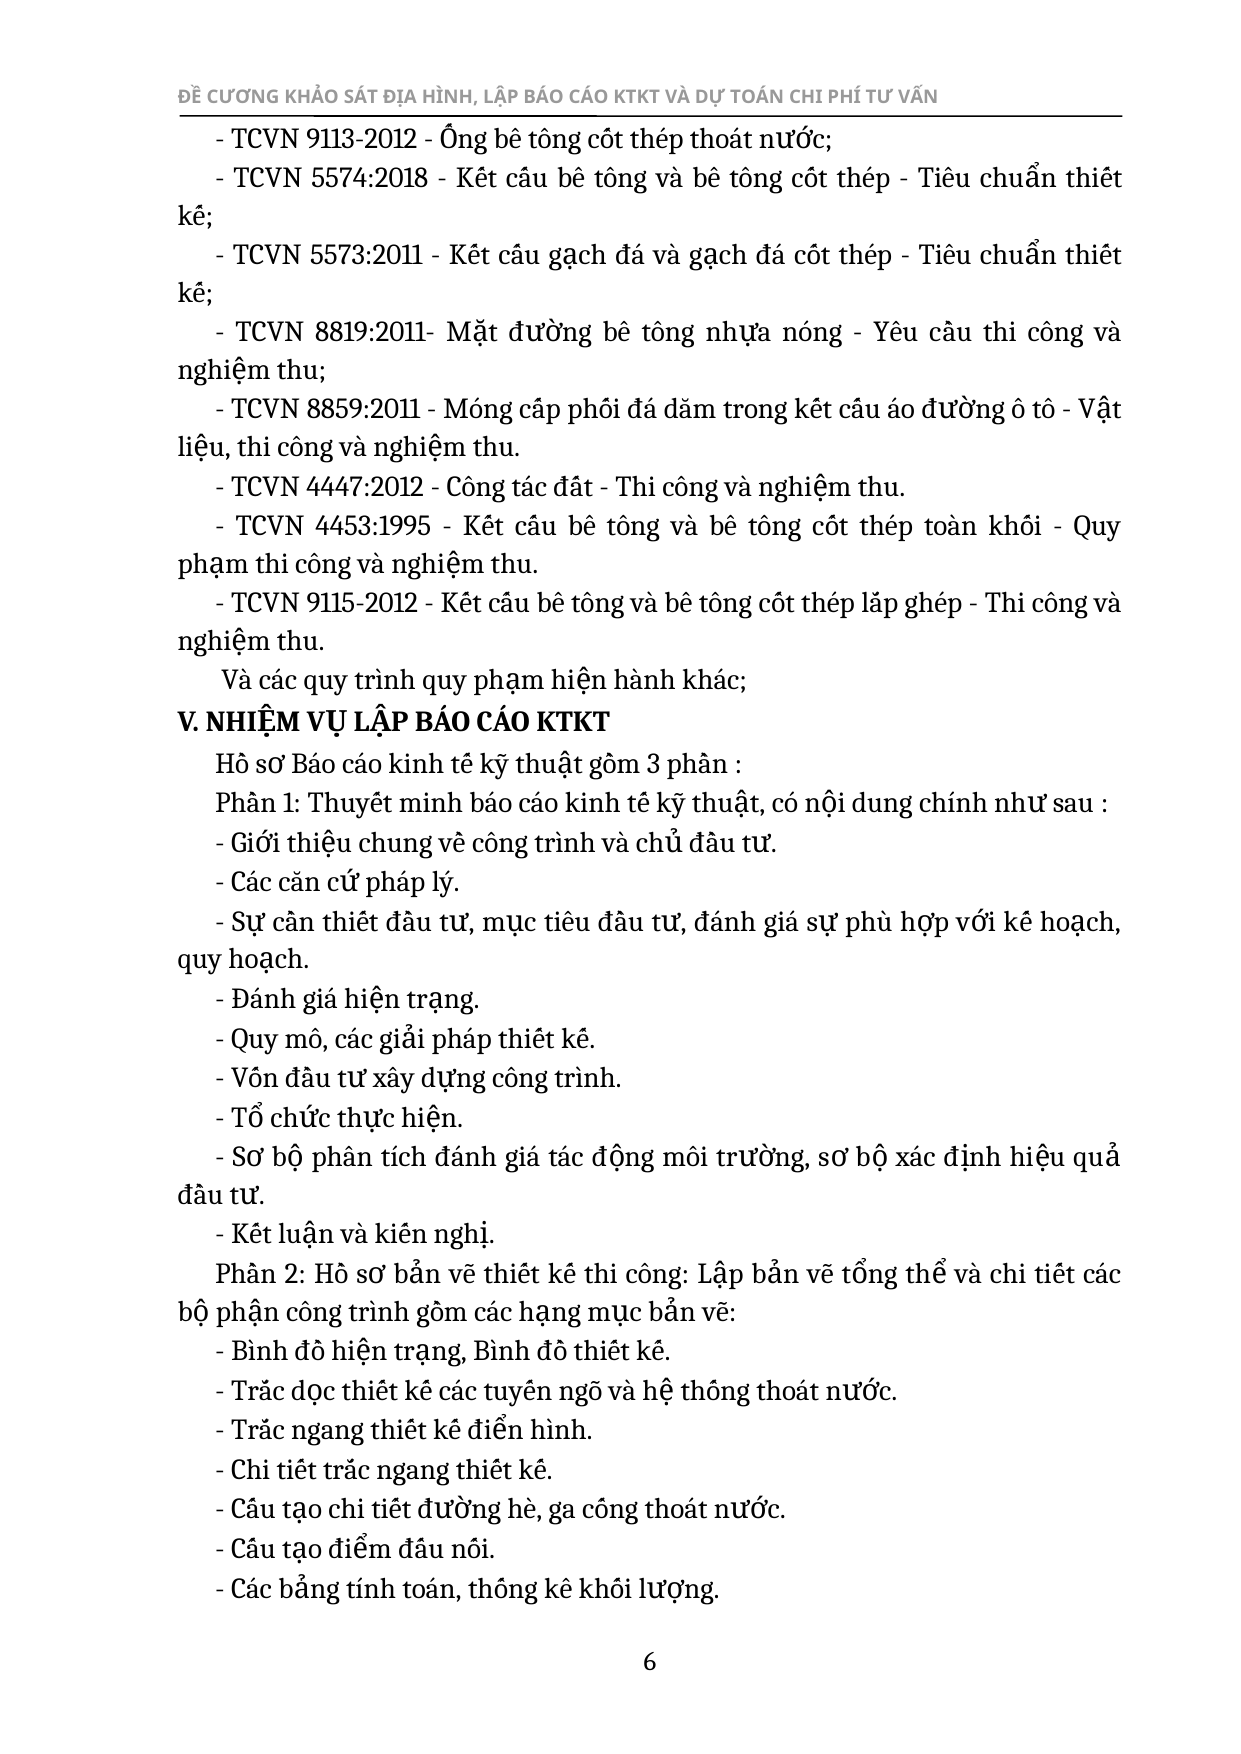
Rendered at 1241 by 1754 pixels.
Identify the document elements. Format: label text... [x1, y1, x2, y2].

text - Đánh giá hiện trạng. [177, 978, 1122, 1016]
text - Bình đồ hiện trạng, Bình đồ thiết kế. [177, 1331, 1122, 1368]
text - Kết luận và kiến nghị. [177, 1214, 1122, 1251]
text - Chi tiết trắc ngang thiết kế. [177, 1449, 1122, 1487]
text - TCVN 9113-2012 - Ống bê tông cốt thép thoát nước; [177, 118, 1122, 156]
text - TCVN 4453:1995 - Kết cấu bê tông và bê tông cốt thép toàn khối - Quy phạm thi công và nghiệm thu. [177, 506, 1122, 581]
text - TCVN 5574:2018 - Kết cấu bê tông và bê tông cốt thép - Tiêu chuẩn thiết kế; [177, 158, 1122, 233]
text - Giới thiệu chung về công trình và chủ đầu tư. [177, 822, 1122, 860]
text Phần 2: Hồ sơ bản vẽ thiết kế thi công: Lập bản vẽ tổng thể và chi tiết các bộ phận công trình gồm các hạng mục bản vẽ: [177, 1253, 1122, 1328]
text - TCVN 8859:2011 - Móng cấp phối đá dăm trong kết cấu áo đường ô tô - Vật liệu, thi công và nghiệm thu. [177, 389, 1122, 464]
text - Sơ bộ phân tích đánh giá tác động môi trường, sơ bộ xác định hiệu quả đầu tư. [177, 1137, 1122, 1212]
text - Trắc dọc thiết kế các tuyến ngõ và hệ thống thoát nước. [177, 1370, 1122, 1408]
text Và các quy trình quy phạm hiện hành khác; [177, 660, 1122, 697]
text - TCVN 8819:2011- Mặt đường bê tông nhựa nóng - Yêu cầu thi công và nghiệm thu; [177, 312, 1122, 387]
text Hồ sơ Báo cáo kinh tế kỹ thuật gồm 3 phần : [177, 743, 1122, 781]
text - Các căn cứ pháp lý. [177, 862, 1122, 899]
text - Trắc ngang thiết kế điển hình. [177, 1410, 1122, 1447]
text - Tổ chức thực hiện. [177, 1097, 1122, 1135]
text - Quy mô, các giải pháp thiết kế. [177, 1018, 1122, 1056]
text - Sự cần thiết đầu tư, mục tiêu đầu tư, đánh giá sự phù hợp với kế hoạch, quy hoạch. [177, 901, 1122, 976]
text - TCVN 9115-2012 - Kết cấu bê tông và bê tông cốt thép lắp ghép - Thi công và nghiệm thu. [177, 583, 1122, 658]
text - Vốn đầu tư xây dựng công trình. [177, 1058, 1122, 1095]
text Phần 1: Thuyết minh báo cáo kinh tế kỹ thuật, có nội dung chính như sau : [177, 783, 1122, 820]
text - Cấu tạo điểm đấu nối. [177, 1528, 1122, 1566]
text - TCVN 4447:2012 - Công tác đất - Thi công và nghiệm thu. [177, 466, 1122, 503]
text - Cấu tạo chi tiết đường hè, ga cống thoát nước. [177, 1489, 1122, 1526]
text - Các bảng tính toán, thống kê khối lượng. [177, 1568, 1122, 1606]
text V. NHIỆM VỤ LẬP BÁO CÁO KTKT [177, 701, 1122, 739]
text - TCVN 5573:2011 - Kết cấu gạch đá và gạch đá cốt thép - Tiêu chuẩn thiết kế; [177, 235, 1122, 310]
